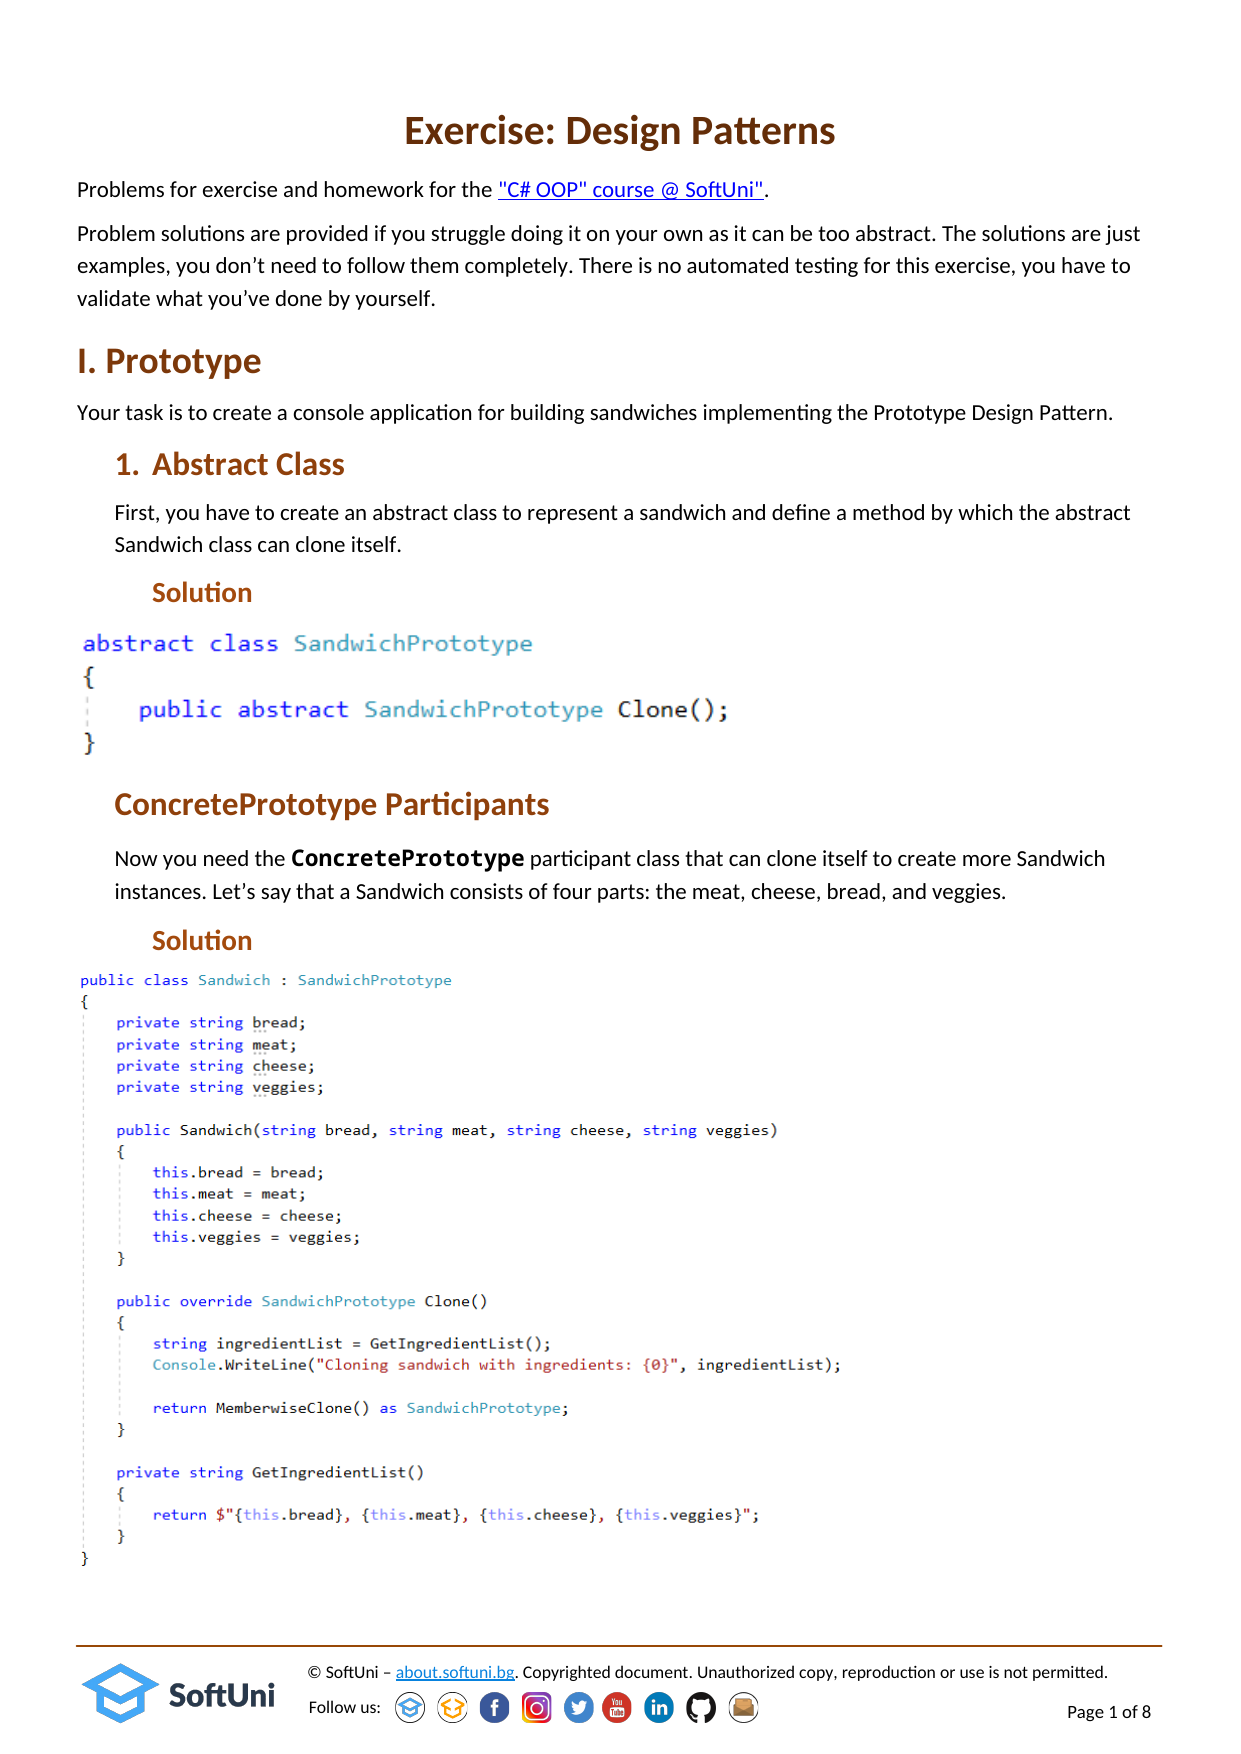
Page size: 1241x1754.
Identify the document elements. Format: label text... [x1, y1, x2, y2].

picture [686, 1692, 716, 1723]
picture [437, 1692, 468, 1723]
picture [728, 1692, 759, 1723]
picture [76, 623, 737, 766]
text Now you need the ConcretePrototype participant class that can clone itself to create more Sandwich instances. Let’s say that a Sandwich consists of four parts: the meat, cheese, bread, and veggies. [114, 842, 1163, 905]
picture [75, 1658, 281, 1729]
picture [665, 1692, 674, 1701]
picture [644, 1714, 653, 1723]
picture [665, 1714, 674, 1723]
subtitle Abstract Class [114, 442, 1163, 483]
text First, you have to create an abstract class to represent a sandwich and define a method by which the abstract Sandwich class can clone itself. [114, 498, 1163, 558]
text Exercise: Design Patterns [77, 104, 1163, 154]
picture [522, 1692, 552, 1723]
picture [564, 1692, 594, 1723]
picture [76, 971, 852, 1573]
text Your task is to create a console application for building sandwiches implementing the Prototype Design Pattern. [77, 398, 1163, 426]
subtitle I. Prototype [77, 337, 1163, 383]
picture [602, 1692, 632, 1723]
text ConcretePrototype Participants [114, 783, 1163, 823]
picture [395, 1692, 425, 1723]
text Problems for exercise and homework for the "C# OOP" course @ SoftUni". [77, 175, 1163, 203]
picture [479, 1692, 510, 1723]
text Problem solutions are provided if you struggle doing it on your own as it can be too abstract. The solutions are just examples, you don’t need to follow them completely. There is no automated testing for this exercise, you have to validate what you’ve done by yourself. [77, 219, 1163, 312]
subtitle Solution [77, 574, 1163, 610]
picture [644, 1692, 653, 1701]
subtitle Solution [77, 922, 1163, 958]
picture [658, 1705, 667, 1714]
